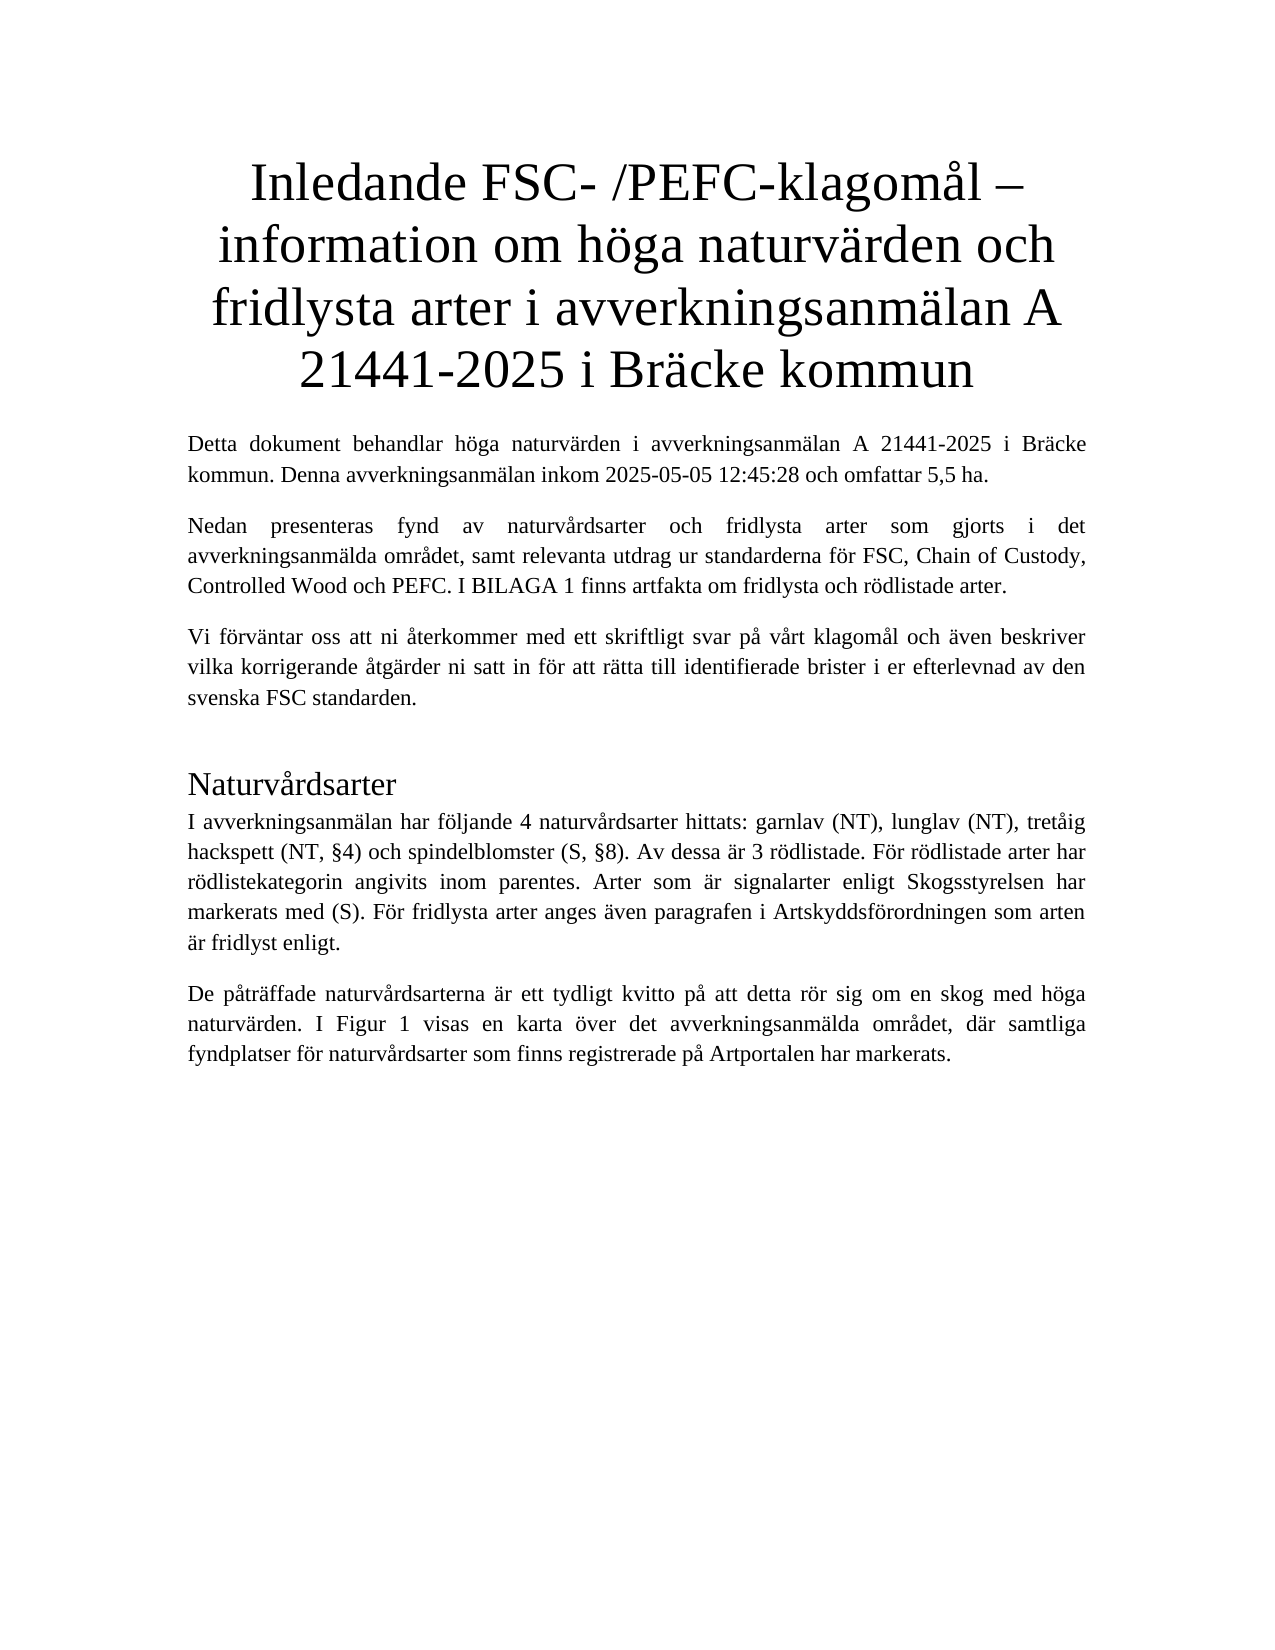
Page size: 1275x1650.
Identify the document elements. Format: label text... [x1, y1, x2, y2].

text Detta dokument behandlar höga naturvärden i avverkningsanmälan A 21441-2025 i Bräcke kommun. Denna avverkningsanmälan inkom 2025-05-05 12:45:28 och omfattar 5,5 ha. [187, 430, 1087, 487]
text Nedan presenteras fynd av naturvårdsarter och fridlysta arter som gjorts i det avverkningsanmälda området, samt relevanta utdrag ur standarderna för FSC, Chain of Custody, Controlled Wood och PEFC. I BILAGA 1 finns artfakta om fridlysta och rödlistade arter. [187, 512, 1087, 598]
subtitle Naturvårdsarter [187, 764, 1087, 802]
text Vi förväntar oss att ni återkommer med ett skriftligt svar på vårt klagomål och även beskriver vilka korrigerande åtgärder ni satt in för att rätta till identifierade brister i er efterlevnad av den svenska FSC standarden. [187, 623, 1087, 710]
title Inledande FSC- /PEFC-klagomål – information om höga naturvärden och fridlysta arter i avverkningsanmälan A 21441-2025 i Bräcke kommun [187, 150, 1087, 399]
text De påträffade naturvårdsarterna är ett tydligt kvitto på att detta rör sig om en skog med höga naturvärden. I Figur 1 visas en karta över det avverkningsanmälda området, där samtliga fyndplatser för naturvårdsarter som finns registrerade på Artportalen har markerats. [187, 980, 1087, 1066]
text I avverkningsanmälan har följande 4 naturvårdsarter hittats: garnlav (NT), lunglav (NT), tretåig hackspett (NT, §4) och spindelblomster (S, §8). Av dessa är 3 rödlistade. För rödlistade arter har rödlistekategorin angivits inom parentes. Arter som är signalarter enligt Skogsstyrelsen har markerats med (S). För fridlysta arter anges även paragrafen i Artskyddsförordningen som arten är fridlyst enligt. [187, 808, 1087, 955]
